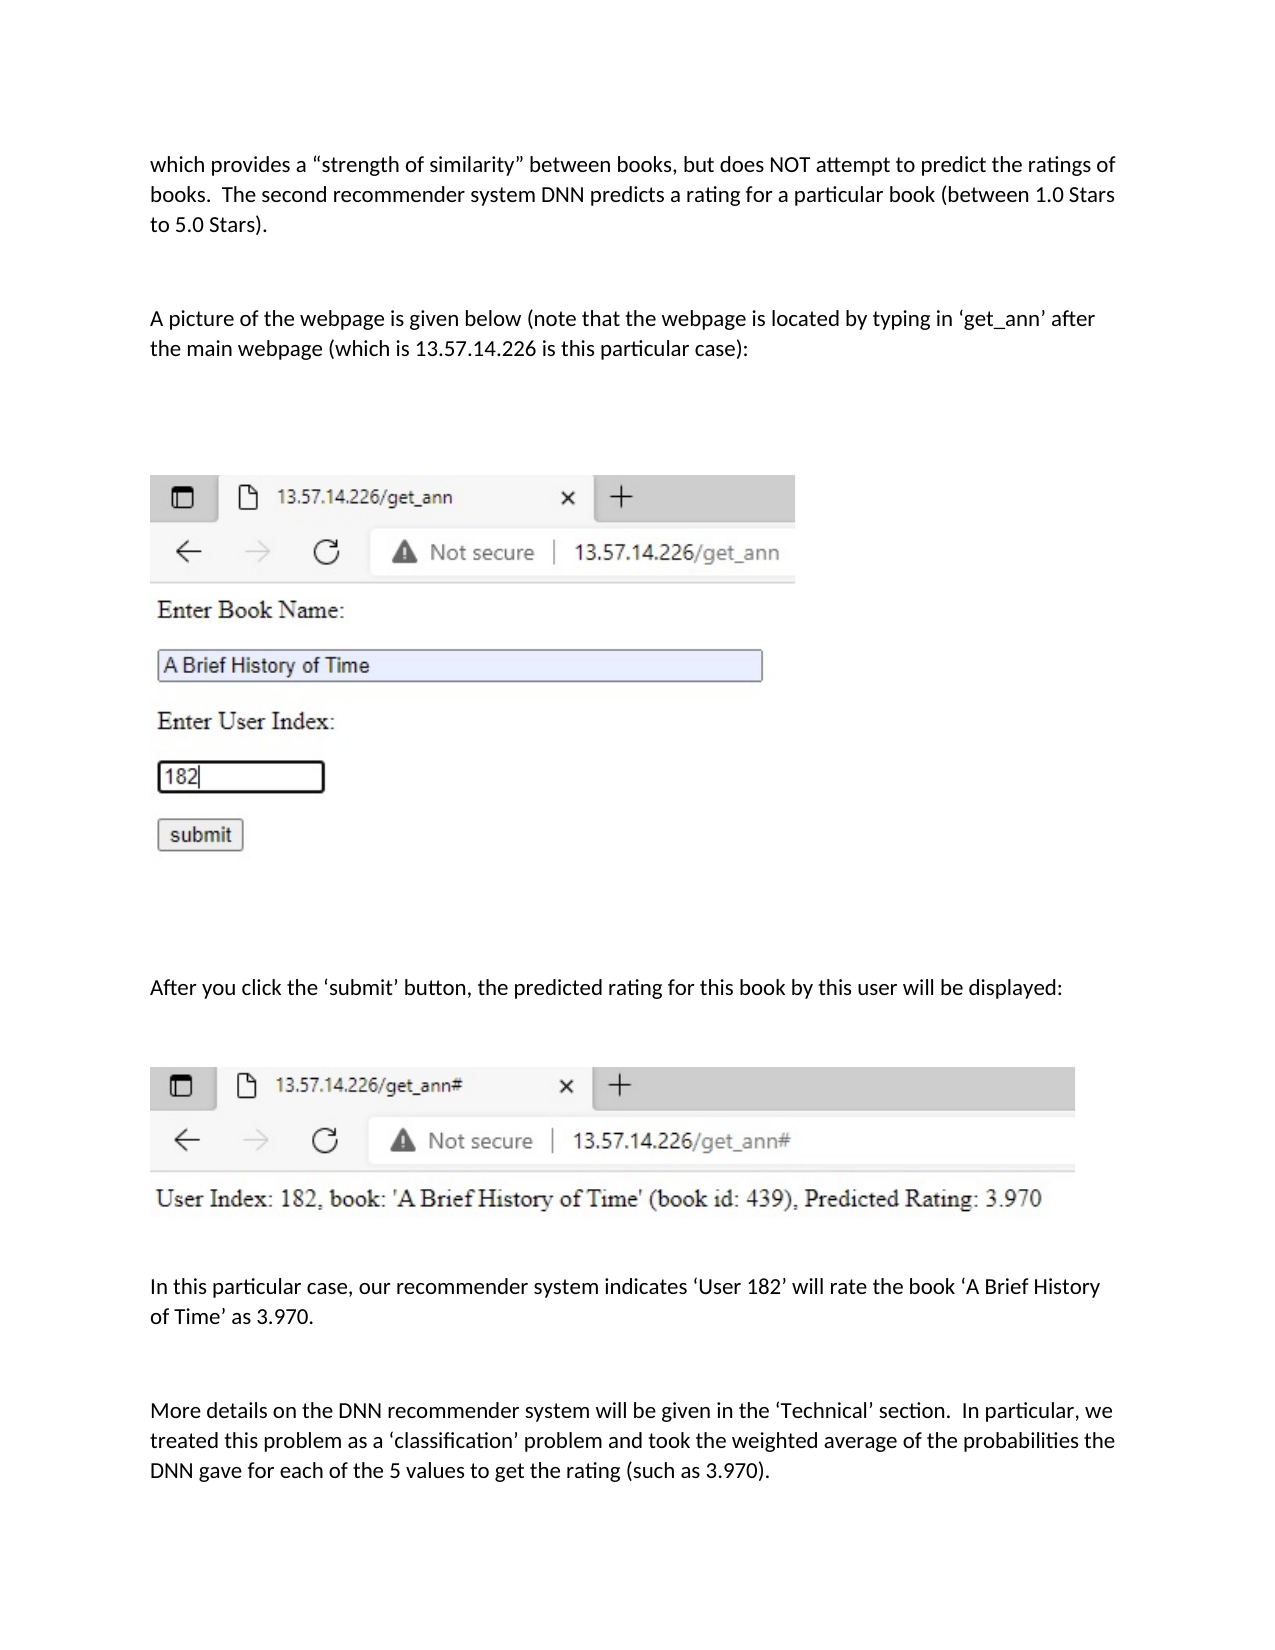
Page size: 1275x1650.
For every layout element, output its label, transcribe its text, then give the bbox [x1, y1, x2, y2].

text After you click the ‘submit’ button, the predicted rating for this book by this user will be displayed: [150, 973, 1125, 1002]
picture [150, 1067, 1075, 1254]
text In this particular case, our recommender system indicates ‘User 182’ will rate the book ‘A Brief History of Time’ as 3.970. [150, 1272, 1125, 1330]
text A picture of the webpage is given below (note that the webpage is located by typing in ‘get_ann’ after the main webpage (which is 13.57.14.226 is this particular case): [150, 304, 1125, 362]
picture [150, 475, 796, 908]
text More details on the DNN recommender system will be given in the ‘Technical’ section. In particular, we treated this problem as a ‘classification’ problem and took the weighted average of the probabilities the DNN gave for each of the 5 values to get the rating (such as 3.970). [150, 1396, 1125, 1484]
